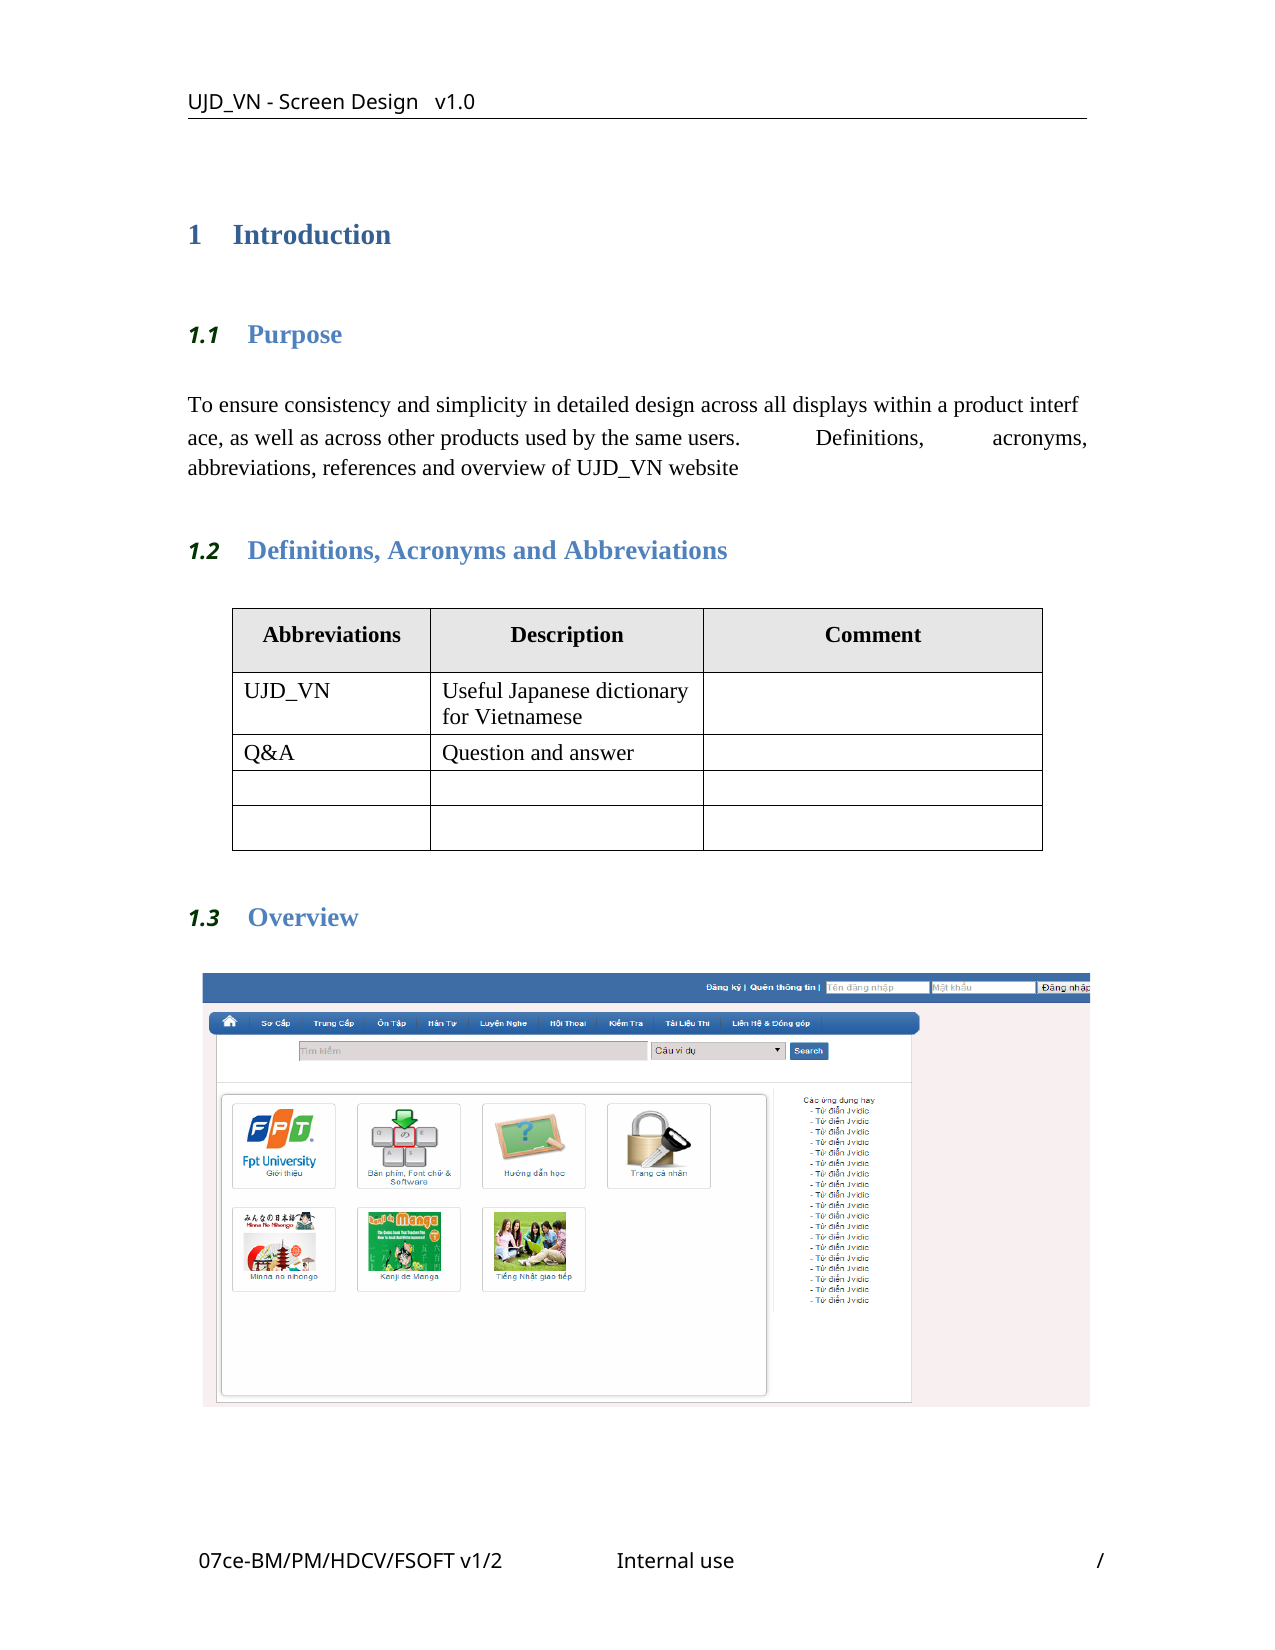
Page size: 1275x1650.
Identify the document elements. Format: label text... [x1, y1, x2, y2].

text To ensure consistency and simplicity in detailed design across all displays within a product interface, as well as across other products used by the same users. Definitions, acronyms, abbreviations, references and overview of UJD_VN website [187, 391, 1087, 481]
table_cell [704, 771, 1042, 805]
table_cell Q&A [233, 735, 430, 770]
table_cell [233, 806, 430, 849]
table_cell [431, 771, 703, 805]
table_cell Useful Japanese dictionary for Vietnamese [431, 673, 703, 734]
subtitle Overview [187, 901, 1087, 933]
table_cell [233, 771, 430, 805]
subtitle Definitions, Acronyms and Abbreviations [187, 534, 1087, 566]
table_cell UJD_VN [233, 673, 430, 734]
table_cell [704, 735, 1042, 770]
table_header Description [431, 609, 703, 672]
subtitle Introduction [187, 217, 1087, 251]
table_cell [431, 806, 703, 849]
table_cell Question and answer [431, 735, 703, 770]
table_header Abbreviations [233, 609, 430, 672]
table_header Comment [704, 609, 1042, 672]
table_cell [704, 806, 1042, 849]
subtitle Purpose [187, 318, 1087, 350]
table_cell [704, 673, 1042, 734]
picture [202, 973, 1091, 1407]
